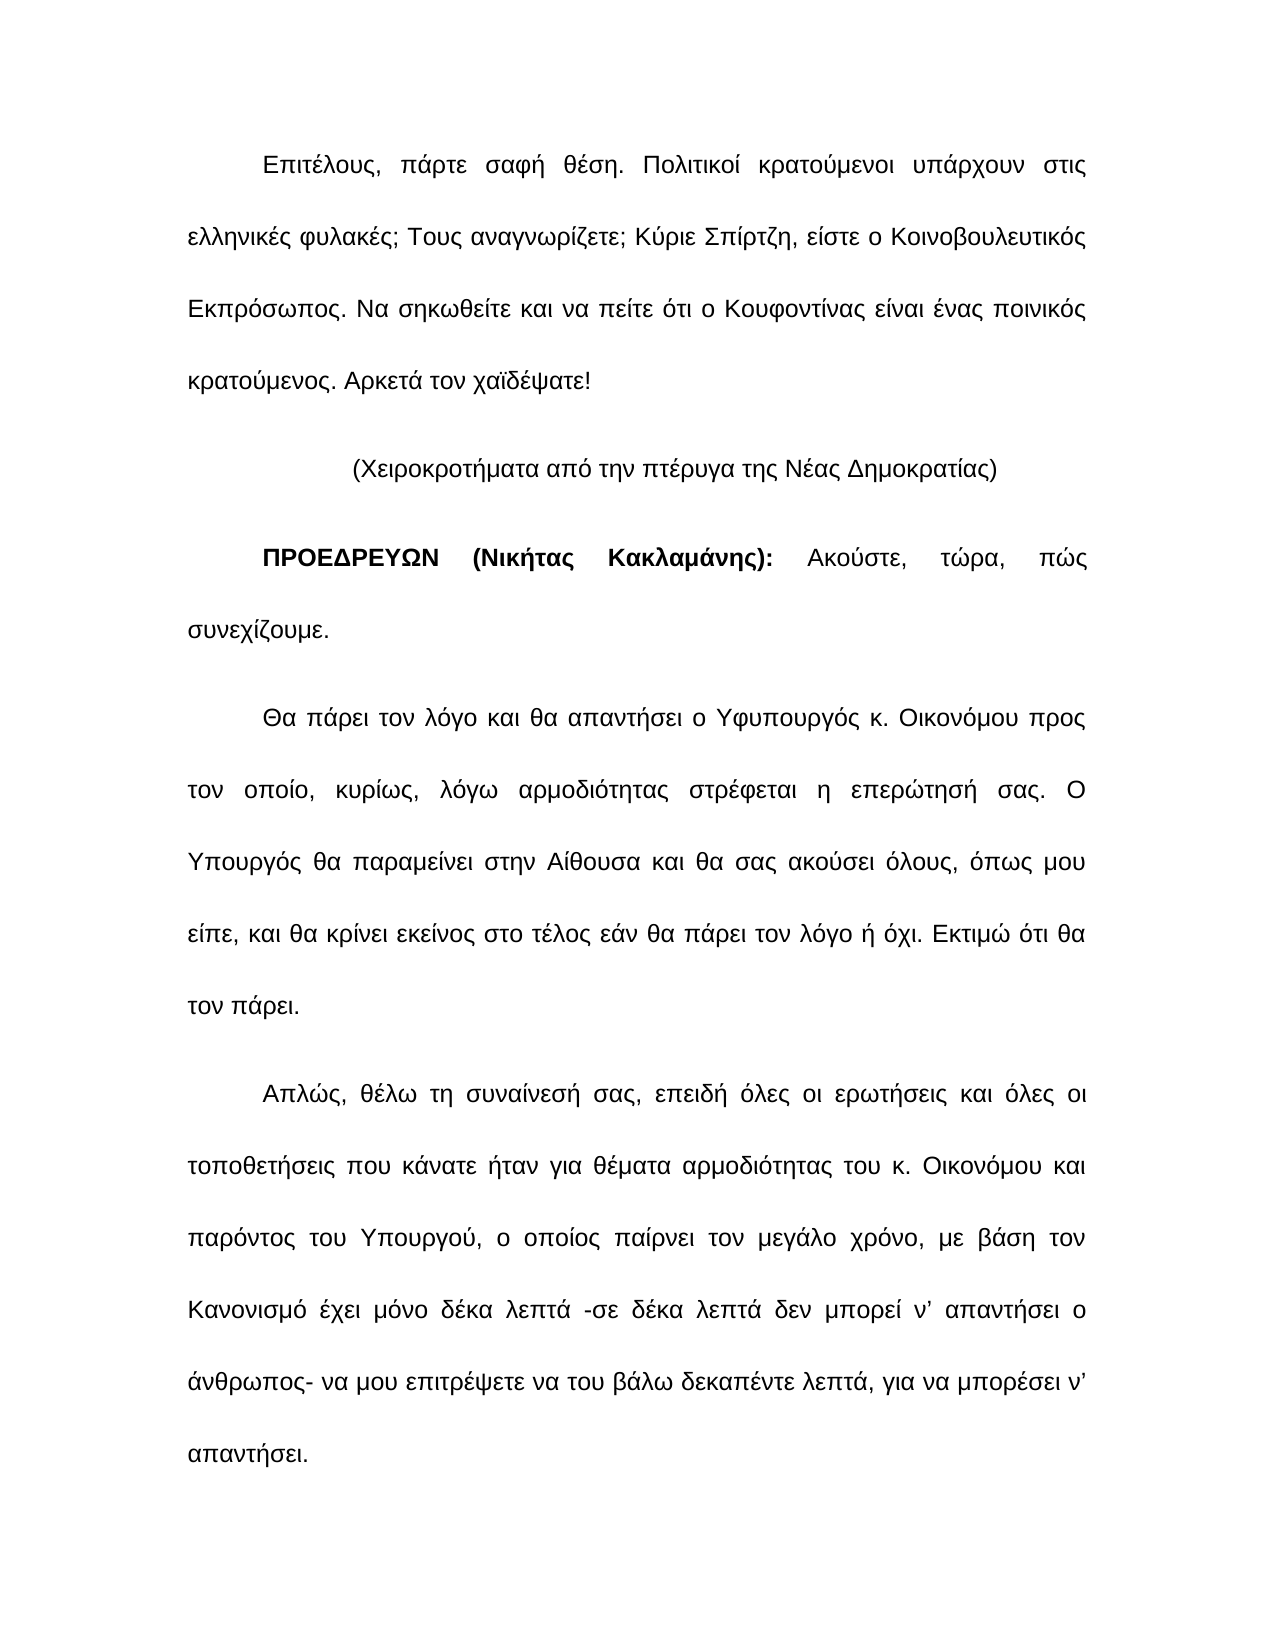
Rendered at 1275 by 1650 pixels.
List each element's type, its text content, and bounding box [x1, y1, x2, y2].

text ΠΡΟΕΔΡΕΥΩΝ (Νικήτας Κακλαμάνης): Ακούστε, τώρα, πώς συνεχίζουμε. [187, 543, 1087, 643]
text Απλώς, θέλω τη συναίνεσή σας, επειδή όλες οι ερωτήσεις και όλες οι τοποθετήσεις που κάνατε ήταν για θέματα αρμοδιότητας του κ. Οικονόμου και παρόντος του Υπουργού, ο οποίος παίρνει τον μεγάλο χρόνο, με βάση τον Κανονισμό έχει μόνο δέκα λεπτά -σε δέκα λεπτά δεν μπορεί ν’ απαντήσει ο άνθρωπος- να μου επιτρέψετε να του βάλω δεκαπέντε λεπτά, για να μπορέσει ν’ απαντήσει. [187, 1079, 1087, 1467]
text Θα πάρει τον λόγο και θα απαντήσει ο Υφυπουργός κ. Οικονόμου προς τον οποίο, κυρίως, λόγω αρμοδιότητας στρέφεται η επερώτησή σας. Ο Υπουργός θα παραμείνει στην Αίθουσα και θα σας ακούσει όλους, όπως μου είπε, και θα κρίνει εκείνος στο τέλος εάν θα πάρει τον λόγο ή όχι. Εκτιμώ ότι θα τον πάρει. [187, 703, 1087, 1019]
text Επιτέλους, πάρτε σαφή θέση. Πολιτικοί κρατούμενοι υπάρχουν στις ελληνικές φυλακές; Τους αναγνωρίζετε; Κύριε Σπίρτζη, είστε ο Κοινοβουλευτικός Εκπρόσωπος. Να σηκωθείτε και να πείτε ότι ο Κουφοντίνας είναι ένας ποινικός κρατούμενος. Αρκετά τον χαϊδέψατε! [187, 150, 1087, 394]
text (Χειροκροτήματα από την πτέρυγα της Νέας Δημοκρατίας) [187, 454, 1087, 483]
